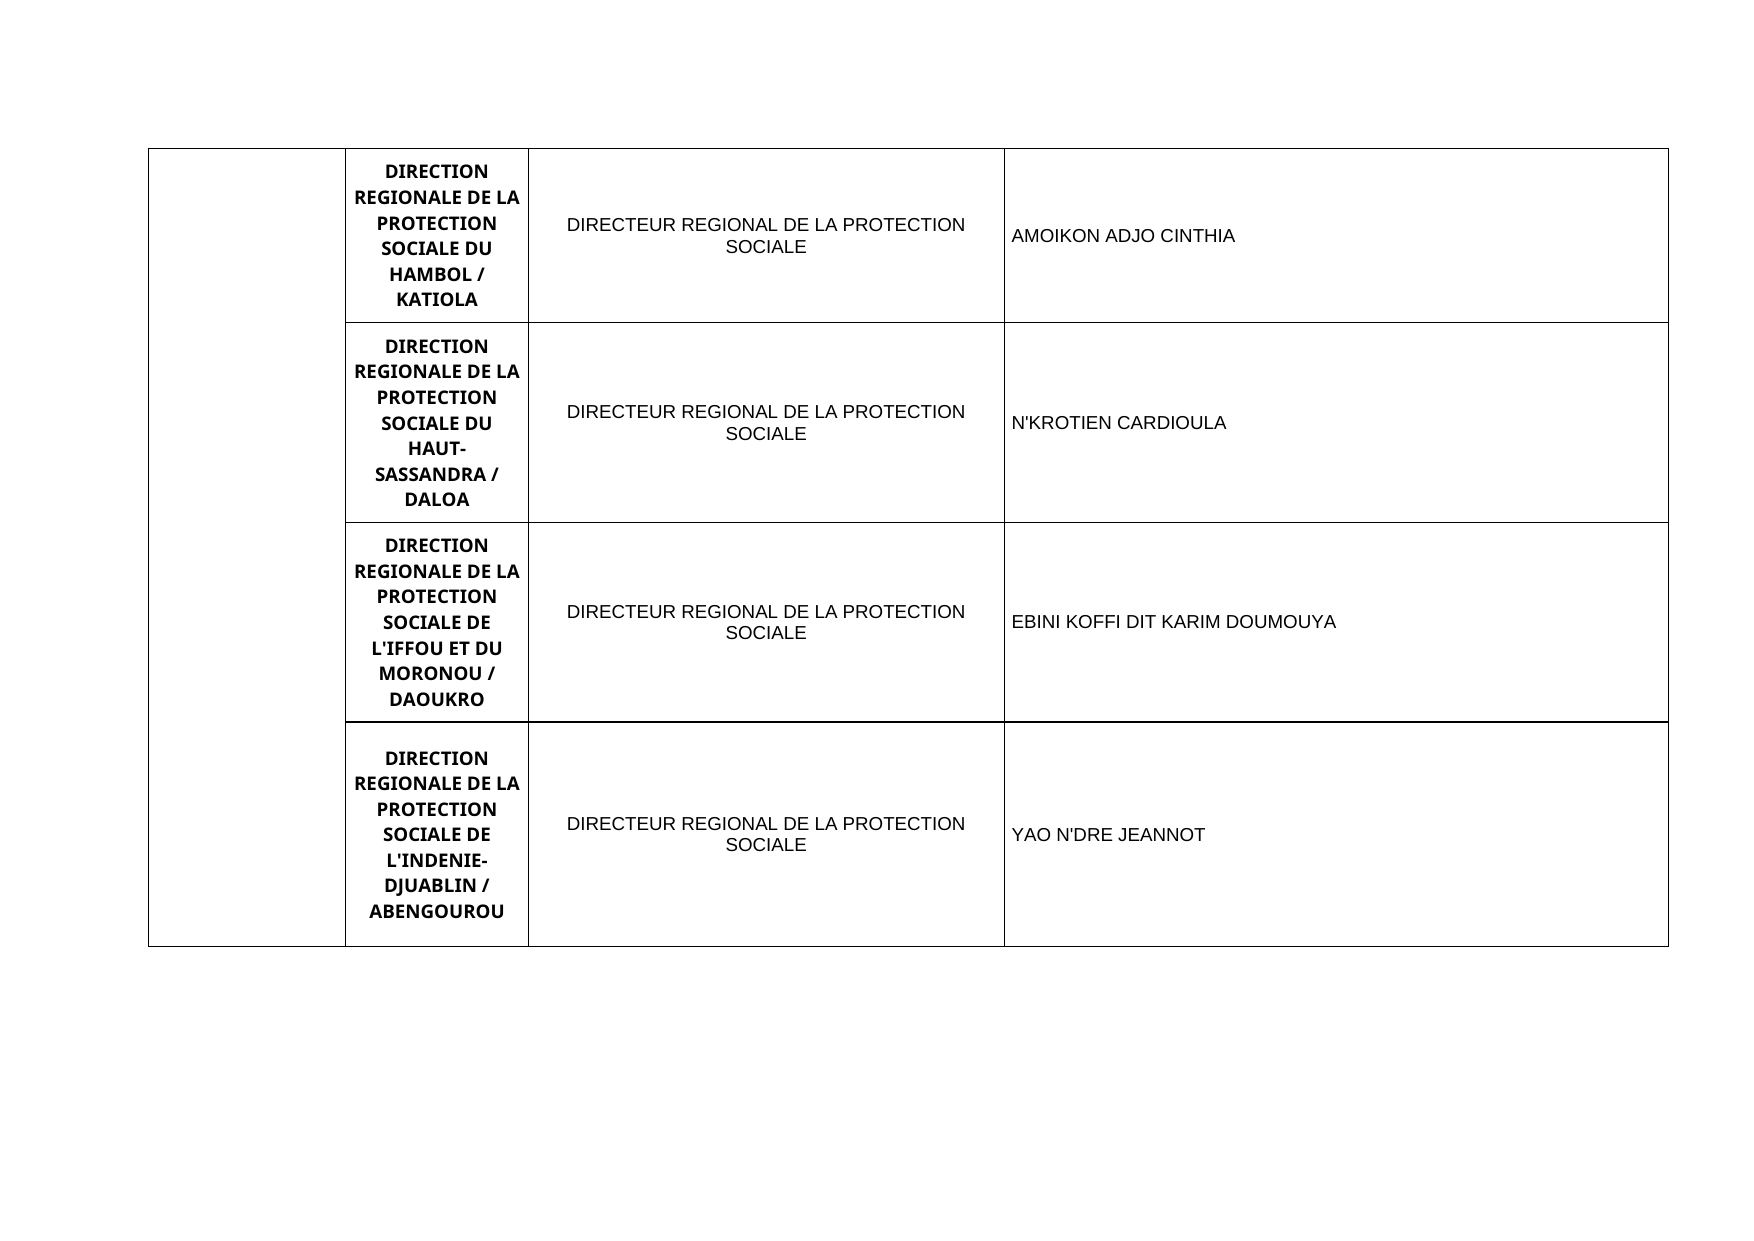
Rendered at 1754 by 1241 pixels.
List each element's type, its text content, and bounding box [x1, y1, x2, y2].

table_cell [529, 323, 1004, 522]
table_cell DIRECTEUR REGIONAL DE LA PROTECTION SOCIALE [529, 523, 1004, 721]
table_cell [529, 149, 1004, 322]
table_cell DIRECTION REGIONALE DE LA PROTECTION SOCIALE DU HAUT-SASSANDRA / DALOA [346, 323, 528, 522]
table_cell DIRECTION REGIONALE DE LA PROTECTION SOCIALE DU HAMBOL / KATIOLA [346, 149, 528, 322]
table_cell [529, 723, 1004, 946]
table_cell AMOIKON ADJO CINTHIA [1005, 149, 1668, 322]
table_cell DIRECTION REGIONALE DE LA PROTECTION SOCIALE DE L'INDENIE-DJUABLIN / ABENGOUROU [346, 723, 528, 946]
table_cell DIRECTION REGIONALE DE LA PROTECTION SOCIALE DE L'IFFOU ET DU MORONOU / DAOUKRO [346, 523, 528, 721]
table_cell YAO N'DRE JEANNOT [1005, 723, 1668, 946]
table_cell N'KROTIEN CARDIOULA [1005, 323, 1668, 522]
table_cell EBINI KOFFI DIT KARIM DOUMOUYA [1005, 523, 1668, 721]
